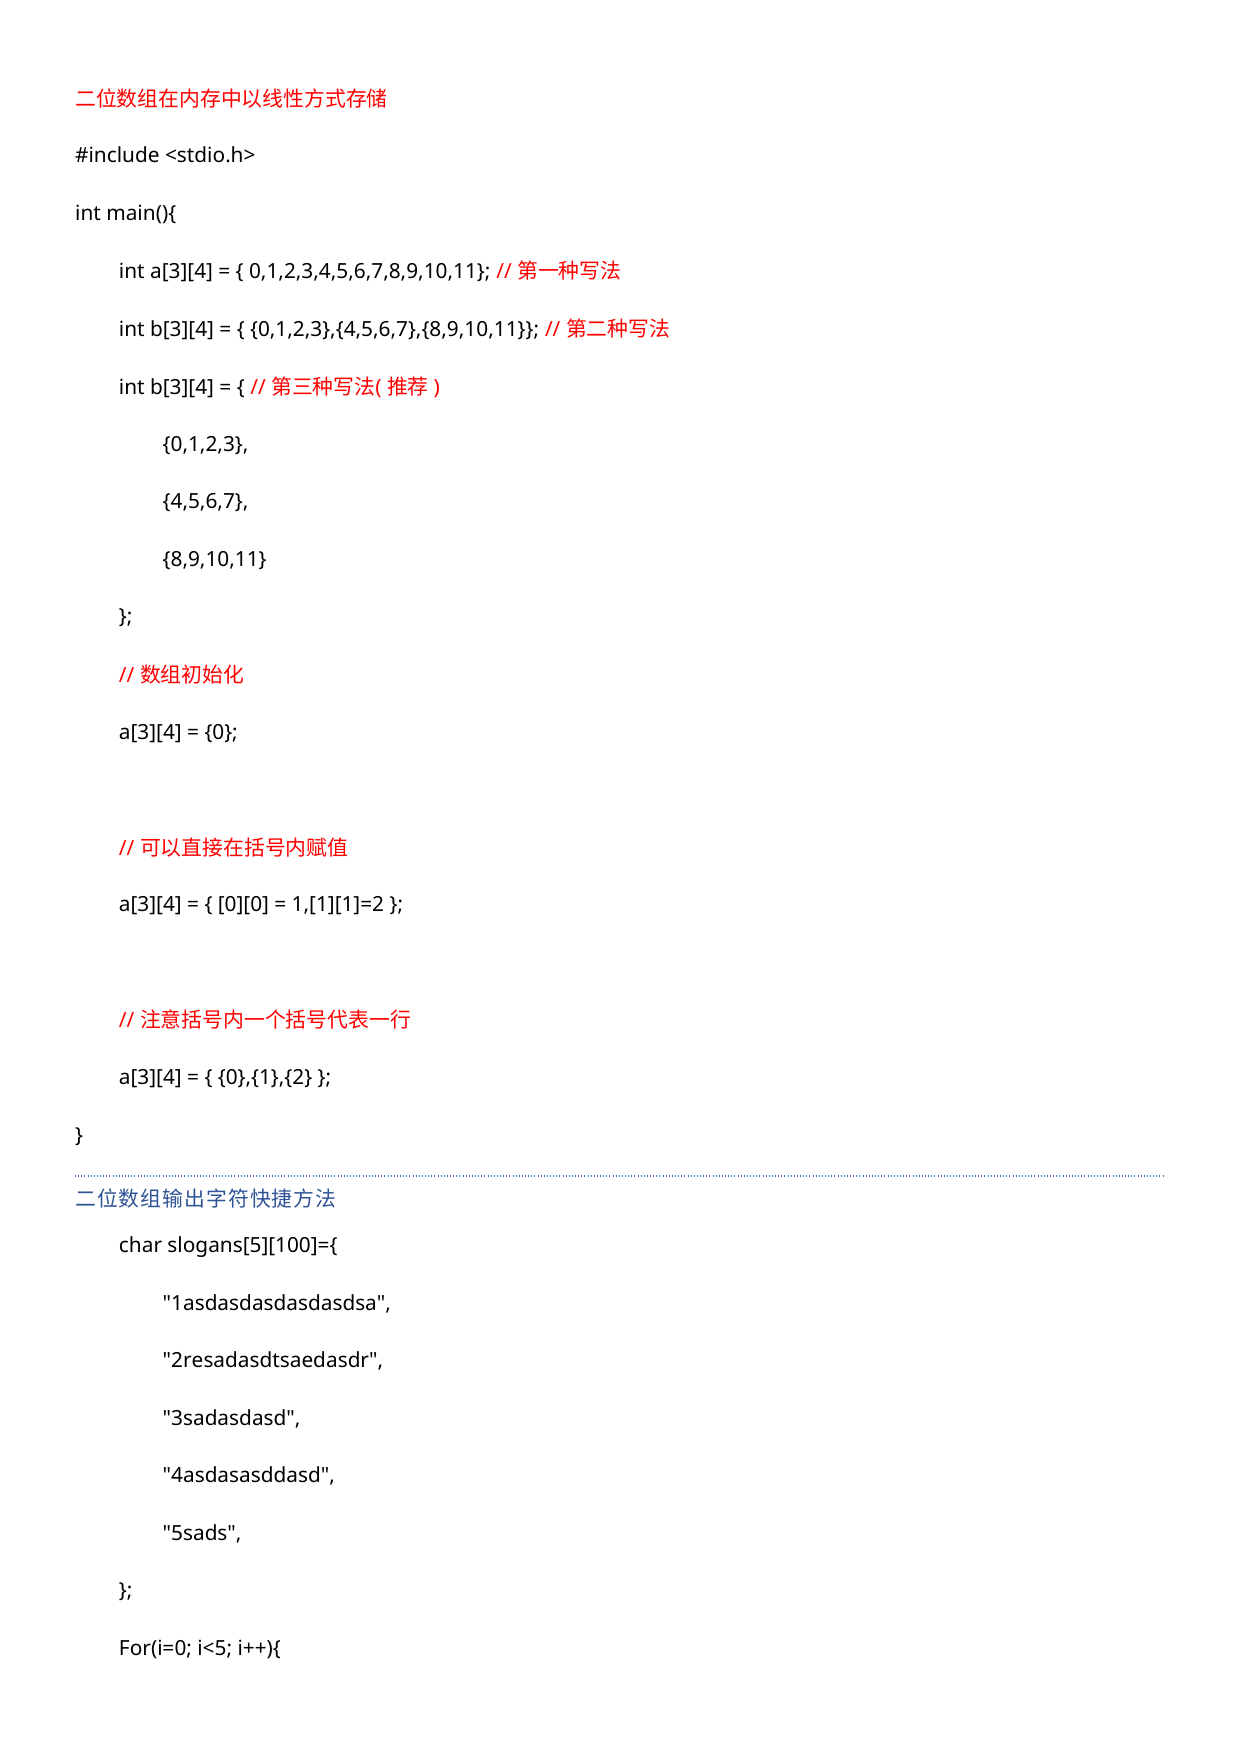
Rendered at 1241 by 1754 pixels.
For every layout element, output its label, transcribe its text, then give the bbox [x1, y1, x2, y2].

text // 数组初始化 [75, 657, 1165, 689]
text }; [75, 599, 1165, 632]
text int b[3][4] = { // 第三种写法( 推荐 ) [75, 369, 1165, 402]
text "1asdasdasdasdasdsa", [75, 1286, 1165, 1318]
text 二位数组在内存中以线性方式存储 [75, 81, 1165, 113]
text a[3][4] = { [0][0] = 1,[1][1]=2 }; [75, 888, 1165, 920]
text a[3][4] = { {0},{1},{2} }; [75, 1060, 1165, 1093]
text int main(){ [75, 196, 1165, 228]
text "2resadasdtsaedasdr", [75, 1343, 1165, 1376]
text {8,9,10,11} [75, 542, 1165, 574]
text } [75, 1118, 1165, 1150]
text // 可以直接在括号内赋值 [75, 830, 1165, 862]
text a[3][4] = {0}; [75, 715, 1165, 747]
text {0,1,2,3}, [75, 427, 1165, 459]
text {4,5,6,7}, [75, 484, 1165, 517]
text "4asdasasddasd", [75, 1458, 1165, 1491]
text // 注意括号内一个括号代表一行 [75, 1003, 1165, 1035]
text "3sadasdasd", [75, 1401, 1165, 1433]
text char slogans[5][100]={ [75, 1228, 1165, 1261]
subtitle 二位数组输出字符快捷方法 [75, 1175, 1165, 1214]
text #include <stdio.h> [75, 138, 1165, 171]
text int a[3][4] = { 0,1,2,3,4,5,6,7,8,9,10,11}; // 第一种写法 [75, 253, 1165, 286]
text }; [75, 1573, 1165, 1606]
text For(i=0; i<5; i++){ [75, 1631, 1165, 1663]
text "5sads", [75, 1516, 1165, 1548]
text int b[3][4] = { {0,1,2,3},{4,5,6,7},{8,9,10,11}}; // 第二种写法 [75, 311, 1165, 344]
